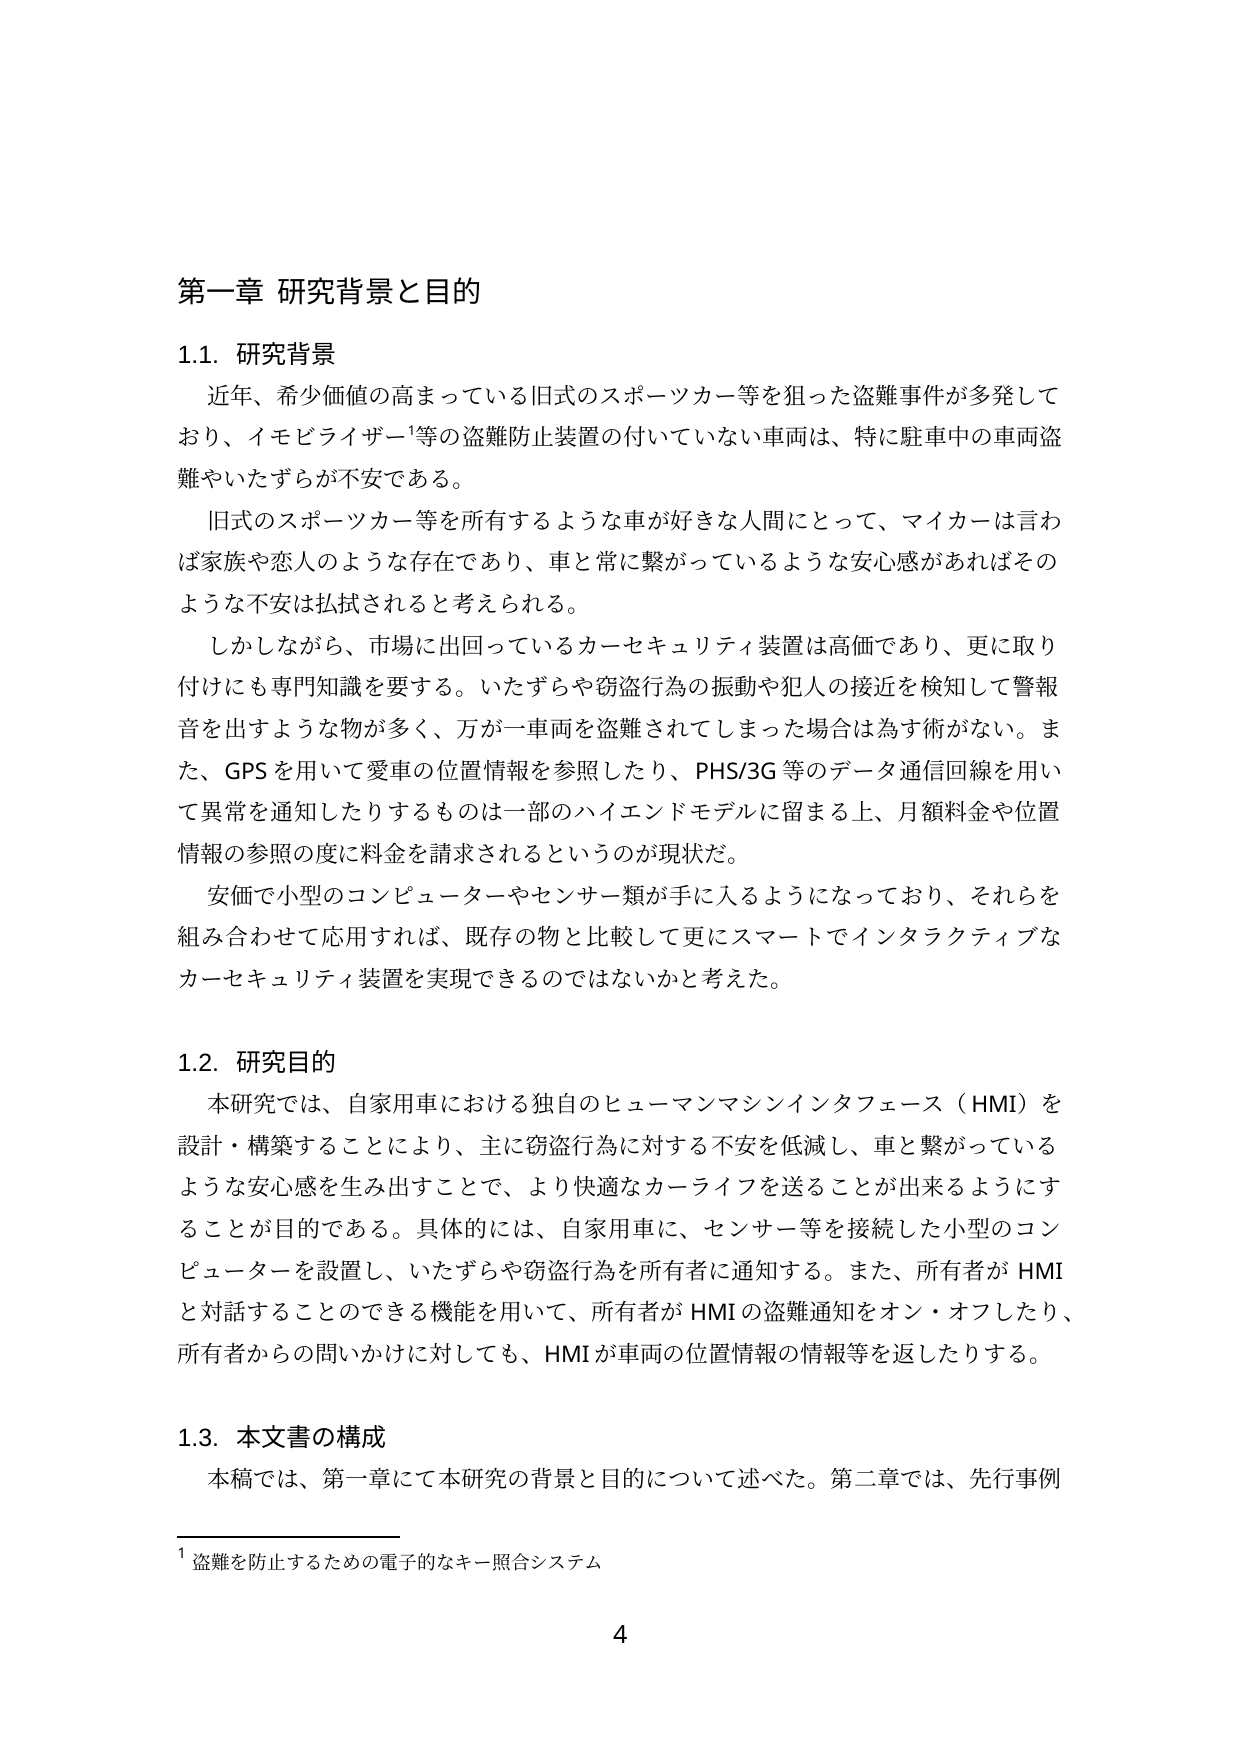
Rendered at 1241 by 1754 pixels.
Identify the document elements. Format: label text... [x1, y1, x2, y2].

text 近年、希少価値の高まっている旧式のスポーツカー等を狙った盗難事件が多発しており、イモビライザー等の盗難防止装置の付いていない車両は、特に駐車中の車両盗難やいたずらが不安である。 [177, 373, 1063, 498]
subtitle 本文書の構成 [177, 1415, 1063, 1457]
text 安価で小型のコンピューターやセンサー類が手に入るようになっており、それらを組み合わせて応用すれば、既存の物と比較して更にスマートでインタラクティブなカーセキュリティ装置を実現できるのではないかと考えた。 [177, 873, 1063, 998]
text 本稿では、第一章にて本研究の背景と目的について述べた。第二章では、先行事例および関連研究、この研究の新規性と予想される効果について述べる。第三章は、具体的なシステムの提案と実装方法を論述する。第四章では、評価および考察を行い、第五章では本研究の総括をする。 [177, 1457, 1063, 1498]
subtitle 研究背景 [177, 332, 1063, 373]
text 本研究では、自家用車における独自のヒューマンマシンインタフェース（HMI）を設計・構築することにより、主に窃盗行為に対する不安を低減し、車と繋がっているような安心感を生み出すことで、より快適なカーライフを送ることが出来るようにすることが目的である。具体的には、自家用車に、センサー等を接続した小型のコンピューターを設置し、いたずらや窃盗行為を所有者に通知する。また、所有者がHMIと対話することのできる機能を用いて、所有者がHMIの盗難通知をオン・オフしたり、所有者からの問いかけに対しても、HMIが車両の位置情報の情報等を返したりする。 [177, 1082, 1063, 1373]
text しかしながら、市場に出回っているカーセキュリティ装置は高価であり、更に取り付けにも専門知識を要する。いたずらや窃盗行為の振動や犯人の接近を検知して警報音を出すような物が多く、万が一車両を盗難されてしまった場合は為す術がない。また、GPSを用いて愛車の位置情報を参照したり、PHS/3G等のデータ通信回線を用いて異常を通知したりするものは一部のハイエンドモデルに留まる上、月額料金や位置情報の参照の度に料金を請求されるというのが現状だ。 [177, 623, 1063, 873]
text 旧式のスポーツカー等を所有するような車が好きな人間にとって、マイカーは言わば家族や恋人のような存在であり、車と常に繋がっているような安心感があればそのような不安は払拭されると考えられる。 [177, 498, 1063, 623]
subtitle 研究背景と目的 [177, 248, 1063, 332]
subtitle 研究目的 [177, 1040, 1063, 1082]
